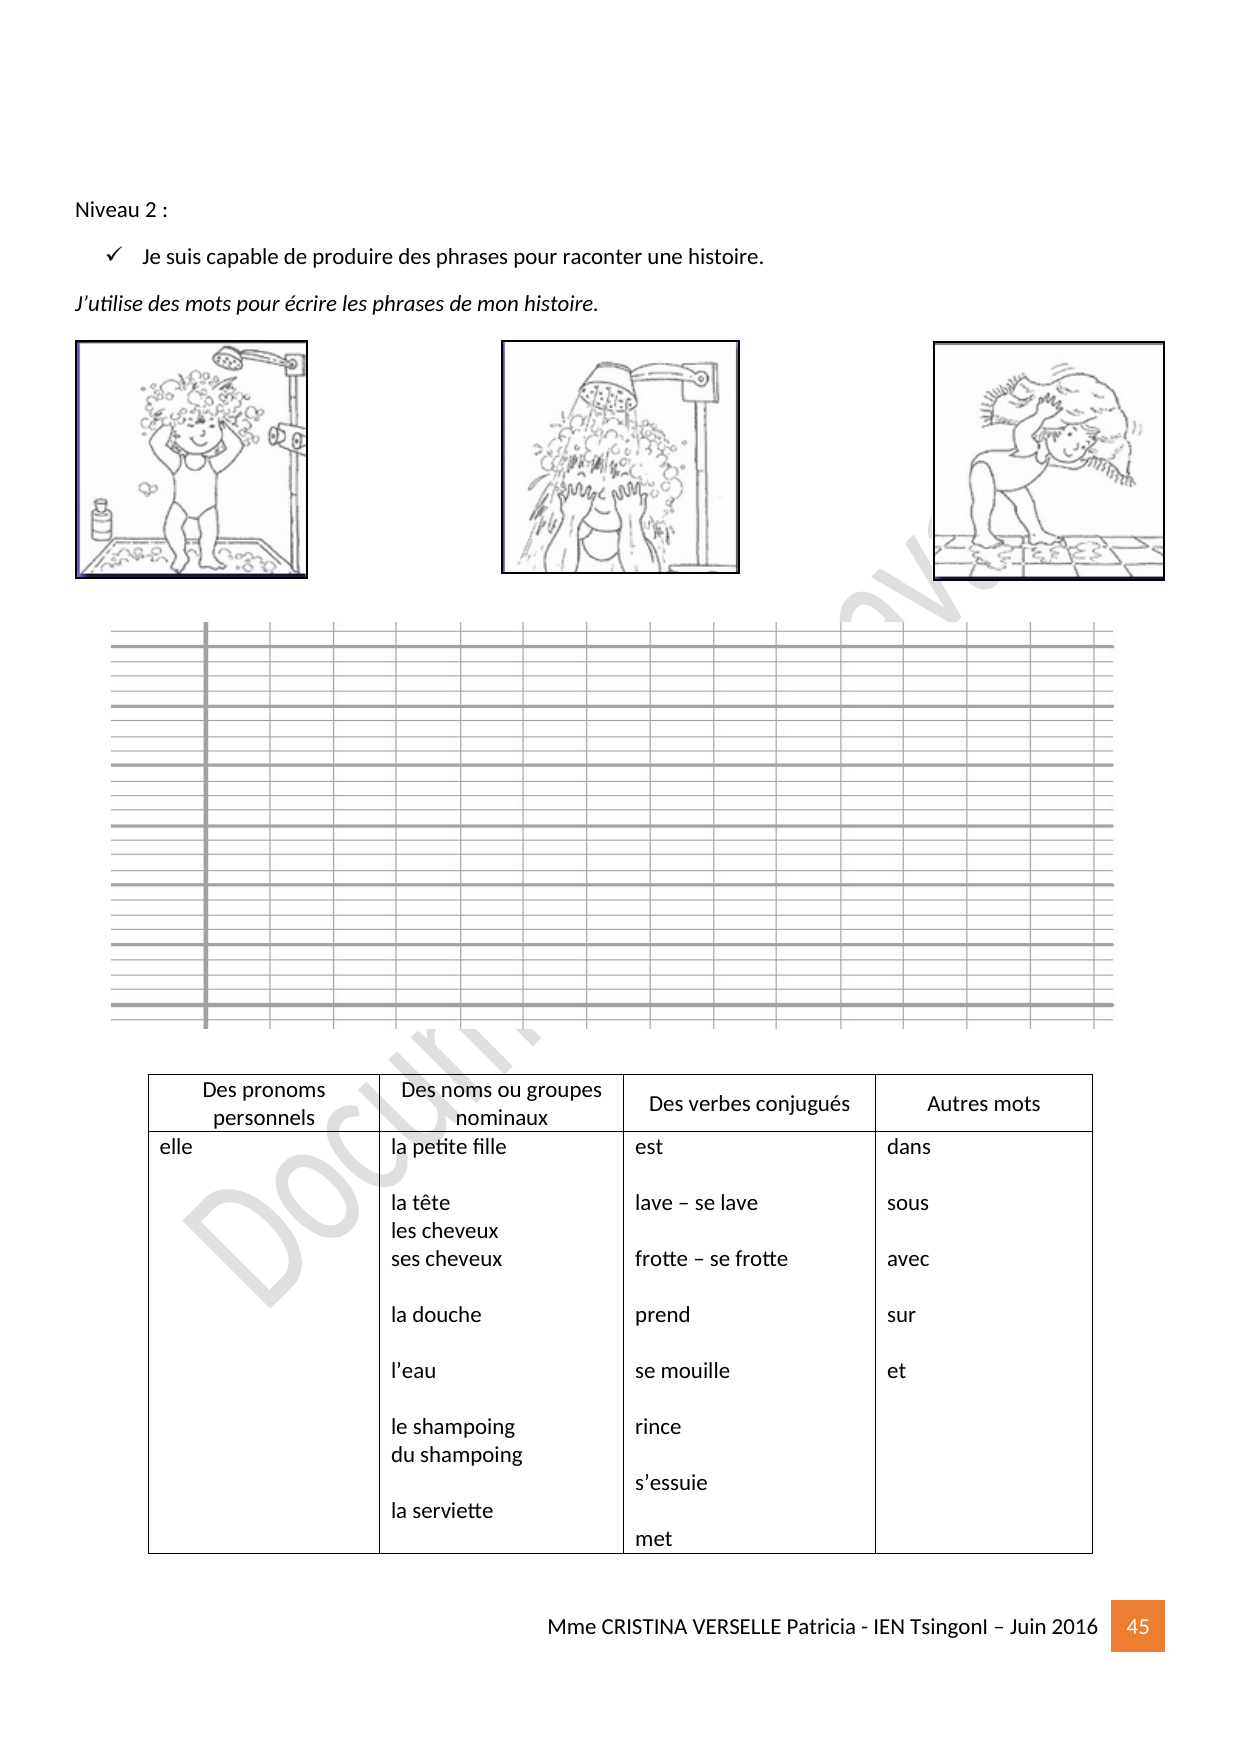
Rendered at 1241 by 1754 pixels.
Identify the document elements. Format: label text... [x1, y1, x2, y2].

table_header Des verbes conjugués [624, 1075, 875, 1131]
table_header Des pronoms personnels [149, 1075, 379, 1131]
table_cell dans sous avec sur et [876, 1132, 1092, 1552]
table_cell elle [149, 1132, 379, 1552]
text J’utilise des mots pour écrire les phrases de mon histoire. [75, 289, 1165, 317]
table_cell la petite fille la tête les cheveux ses cheveux la douche l’eau le shampoing du shampoing la serviette [380, 1132, 623, 1552]
table_header Des noms ou groupes nominaux [380, 1075, 623, 1131]
picture [935, 343, 1163, 579]
text Niveau 2 : [75, 196, 1165, 223]
table_header Autres mots [876, 1075, 1092, 1131]
picture [77, 342, 306, 577]
list Je suis capable de produire des phrases pour raconter une histoire. [104, 242, 1165, 270]
picture [503, 342, 738, 572]
table_cell est lave – se lave frotte – se frotte prend se mouille rince s’essuie met [624, 1132, 875, 1552]
